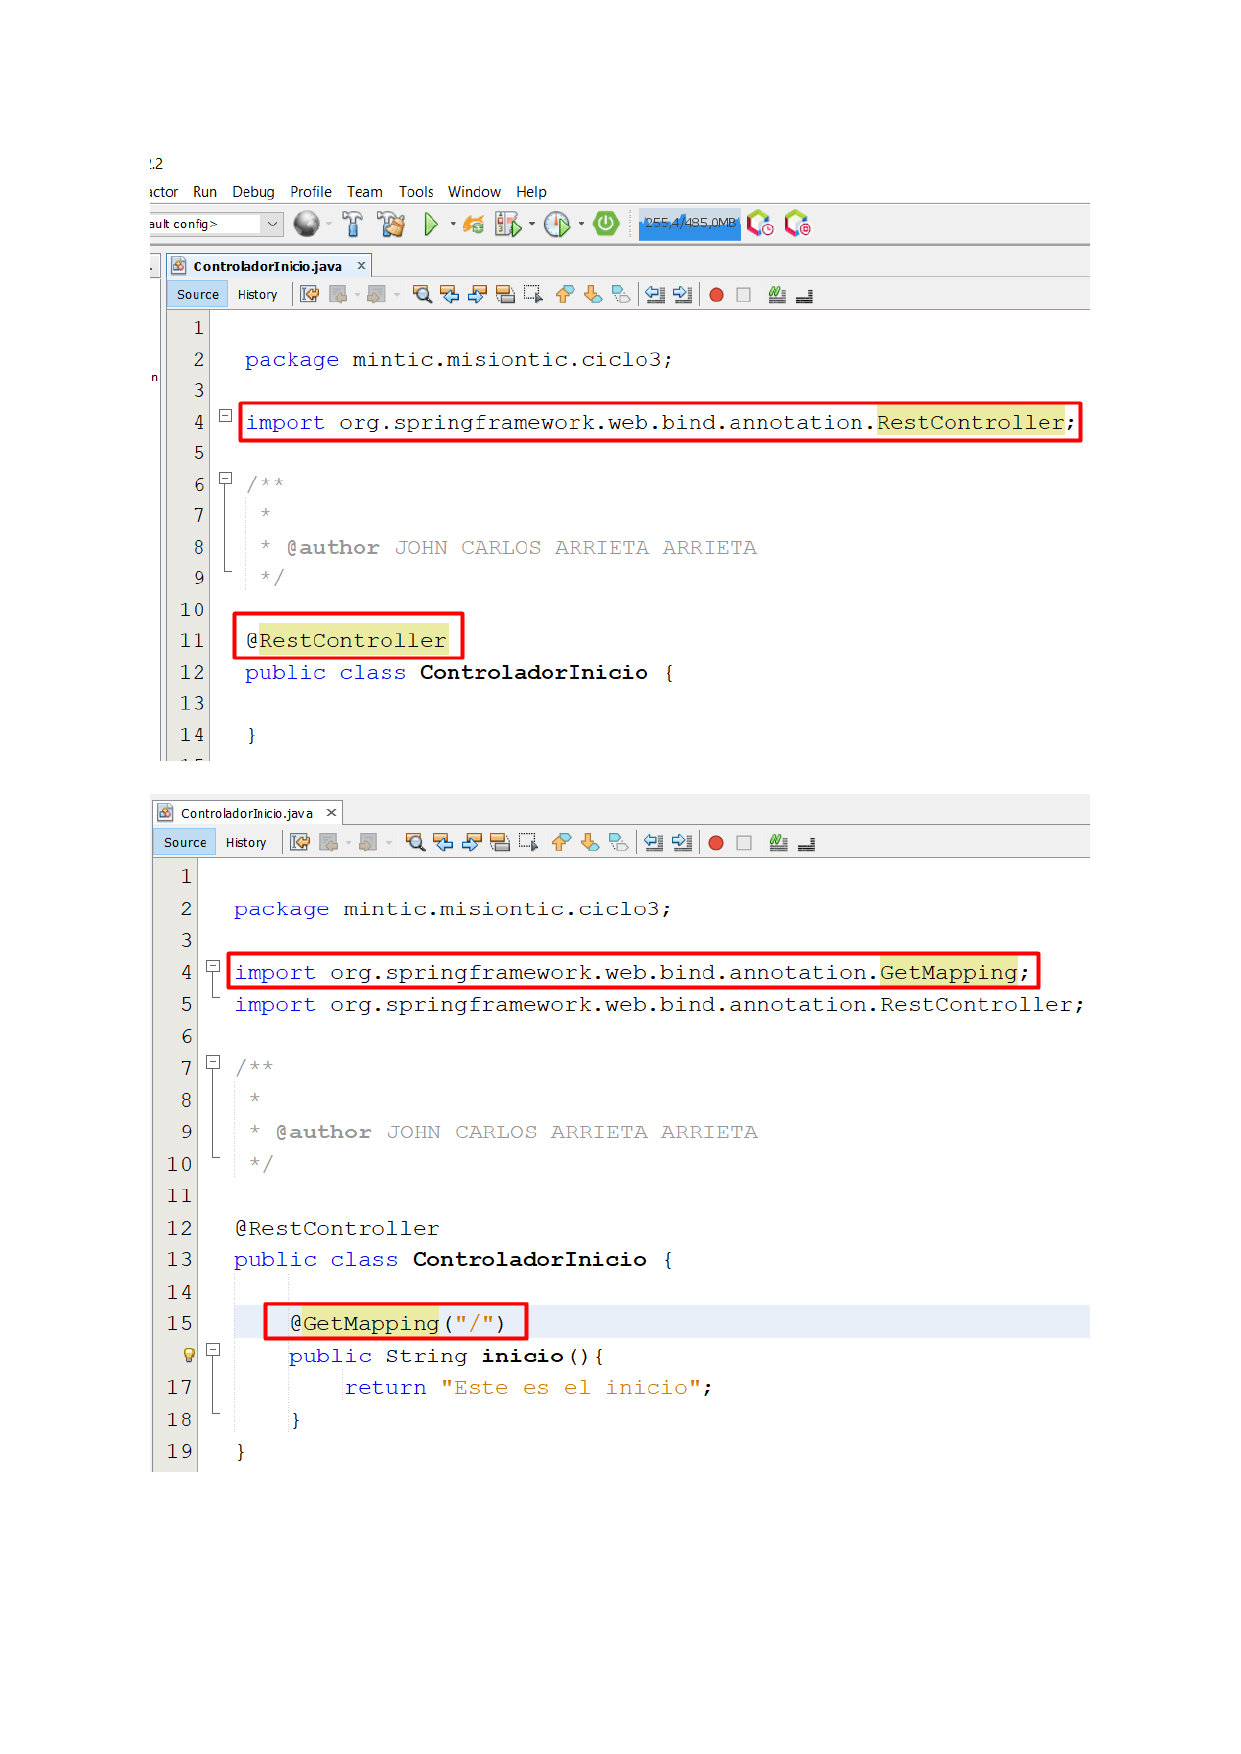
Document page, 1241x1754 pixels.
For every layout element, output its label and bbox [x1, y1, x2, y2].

picture [150, 150, 1091, 761]
picture [150, 794, 1091, 1472]
